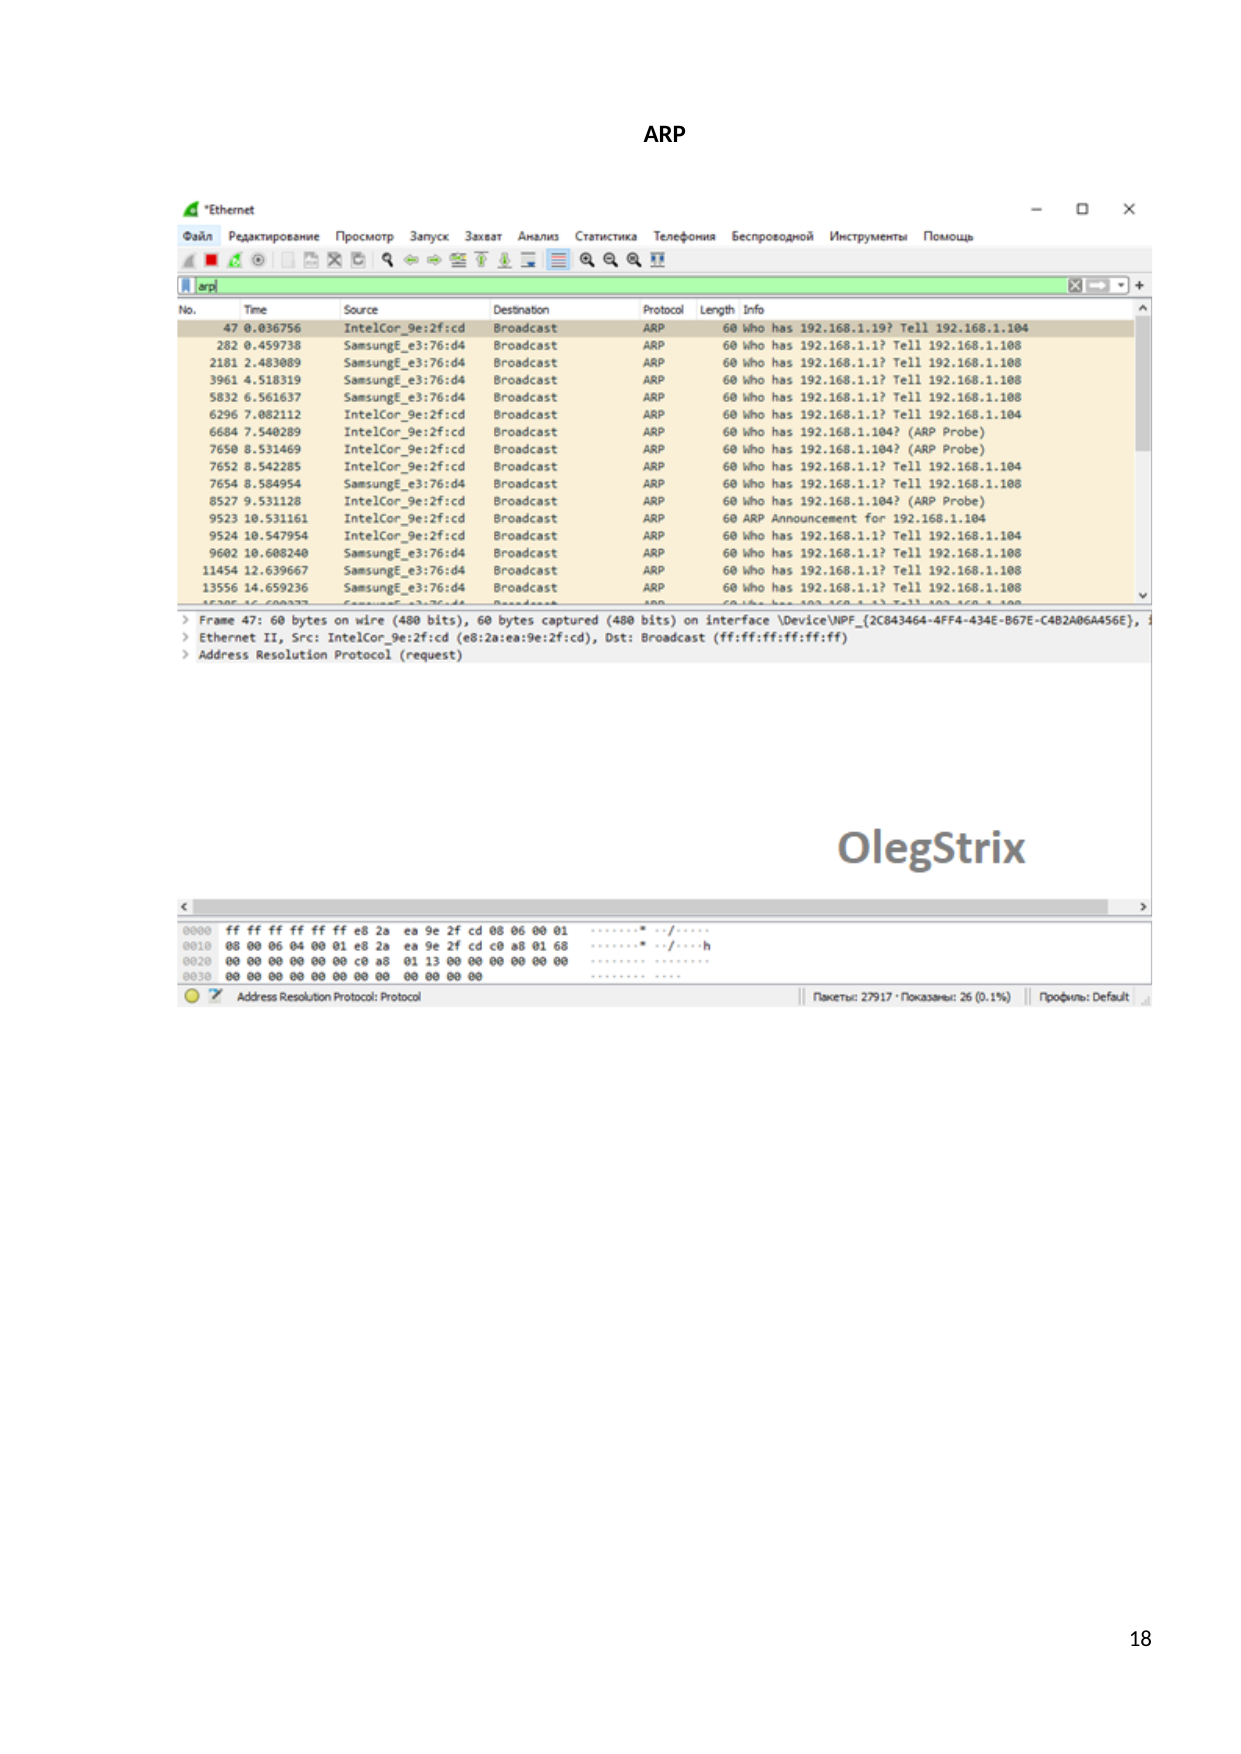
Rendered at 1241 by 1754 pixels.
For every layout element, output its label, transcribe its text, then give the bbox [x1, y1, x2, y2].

picture [177, 197, 1153, 1012]
subtitle ARP [177, 118, 1152, 149]
